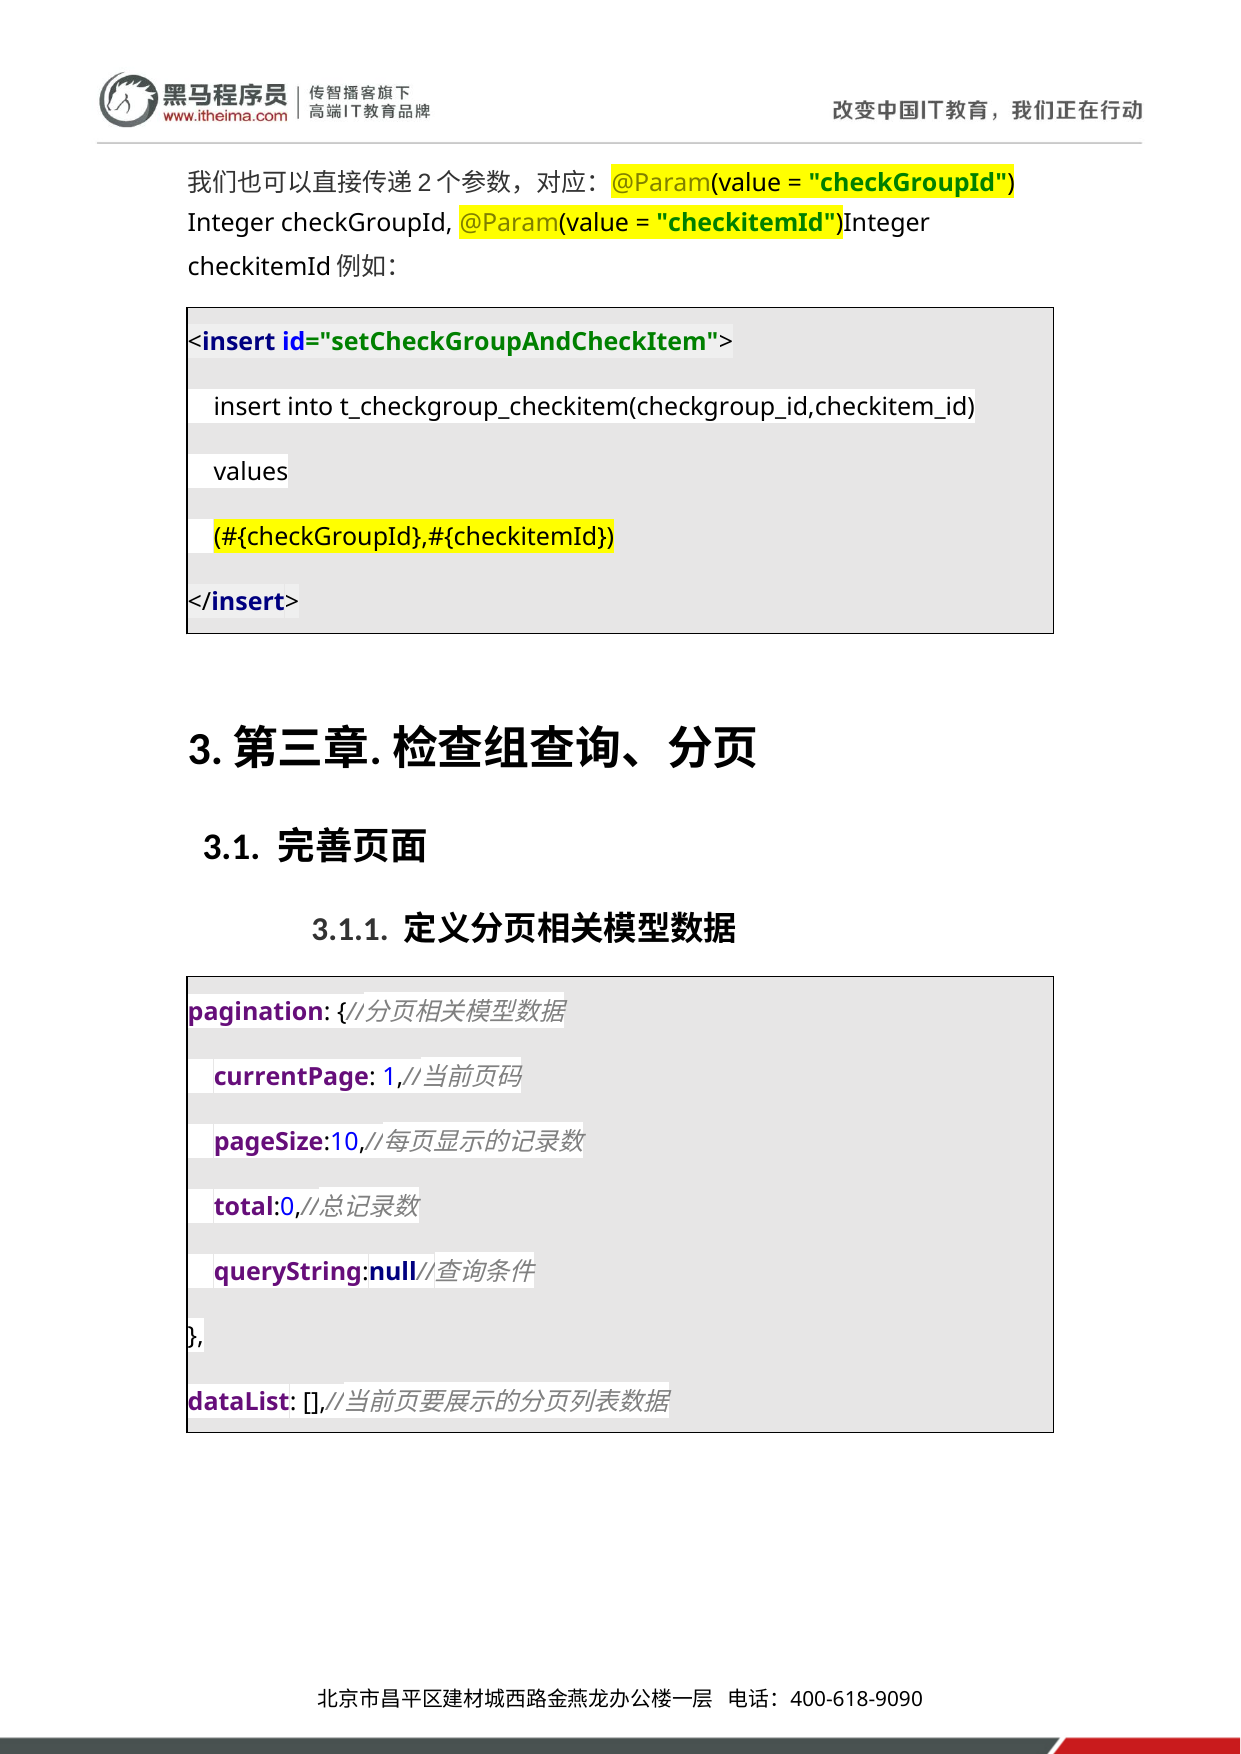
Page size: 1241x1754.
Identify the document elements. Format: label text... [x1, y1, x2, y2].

subtitle 定义分页相关模型数据 [311, 902, 1053, 950]
subtitle 第三章. 检查组查询、分页 [187, 711, 1053, 778]
subtitle 完善页面 [202, 816, 1053, 870]
picture [0, 1, 1241, 151]
text <insert id="setCheckGroupAndCheckItem"> insert into t_checkgroup_checkitem(checkgroup_id,checkitem_id) values (#{checkGroupId},#{checkitemId}) </insert> [188, 308, 1053, 633]
text pagination: {//分页相关模型数据 currentPage: 1,//当前页码 pageSize:10,//每页显示的记录数 total:0,//总记录数 queryString:null//查询条件 }, dataList: [],//当前页要展示的分页列表数据 [188, 977, 1053, 1432]
picture [0, 1678, 1241, 1754]
text 我们也可以直接传递2个参数，对应：@Param(value = "checkGroupId") Integer checkGroupId, @Param(value = "checkitemId")Integer checkitemId例如： [187, 162, 1053, 282]
